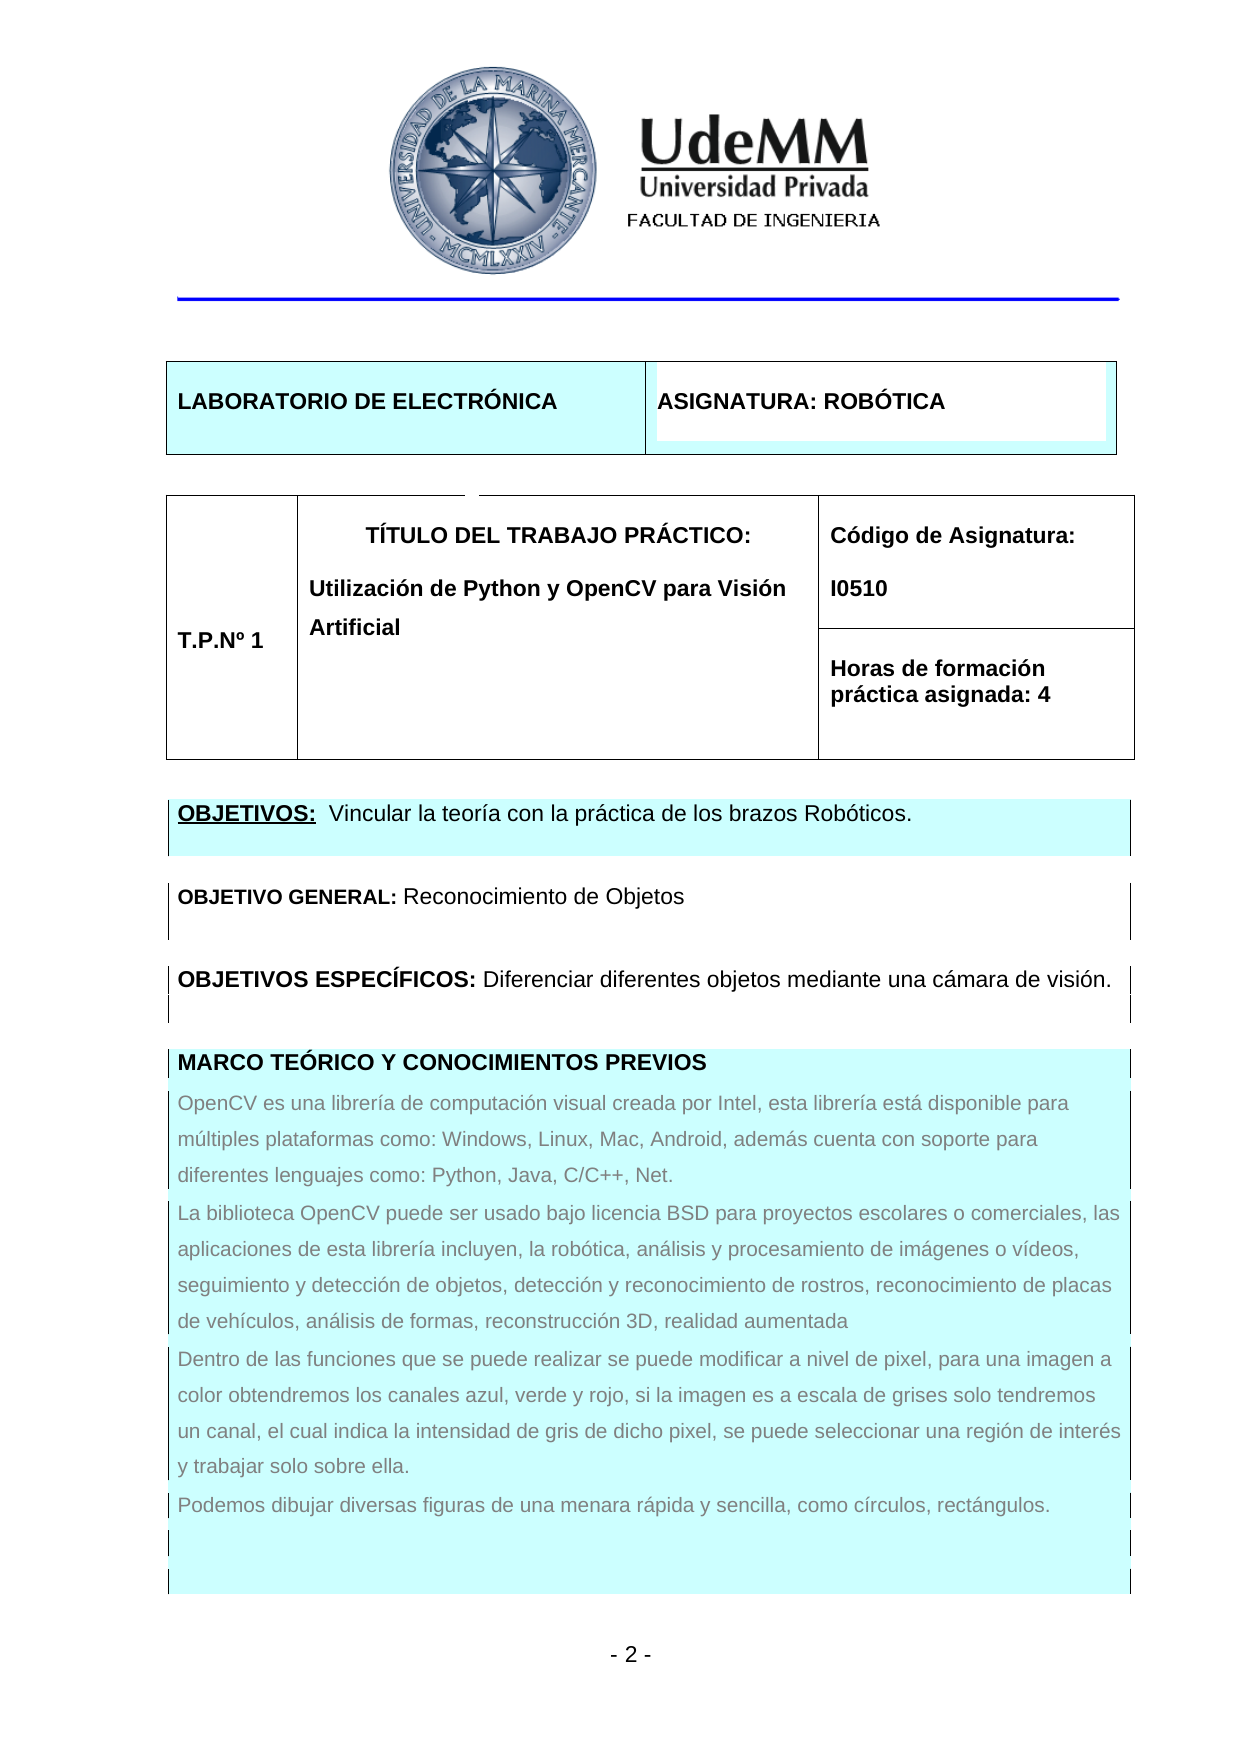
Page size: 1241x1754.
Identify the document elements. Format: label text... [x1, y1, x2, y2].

table_header Código de Asignatura: I0510 [819, 496, 1134, 627]
table_cell Horas de formación práctica asignada: 4 [819, 629, 1134, 759]
text OpenCV es una librería de computación visual creada por Intel, esta librería está disponible para múltiples plataformas como: Windows, Linux, Mac, Android, además cuenta con soporte para diferentes lenguajes como: Python, Java, C/C++, Net. [169, 1091, 1130, 1189]
text OBJETIVOS ESPECÍFICOS: Diferenciar diferentes objetos mediante una cámara de visión. [169, 966, 1130, 994]
text Dentro de las funciones que se puede realizar se puede modificar a nivel de pixel, para una imagen a color obtendremos los canales azul, verde y rojo, si la imagen es a escala de grises solo tendremos un canal, el cual indica la intensidad de gris de dicho pixel, se puede seleccionar una región de interés y trabajar solo sobre ella. [169, 1347, 1130, 1480]
table_header T.P.Nº 1 [167, 496, 297, 759]
text Podemos dibujar diversas figuras de una menara rápida y sencilla, como círculos, rectángulos. [168, 1492, 1130, 1518]
picture [177, 58, 1121, 309]
table_header TÍTULO DEL TRABAJO PRÁCTICO: Utilización de Python y OpenCV para Visión Artificial [298, 496, 818, 759]
text OBJETIVOS: Vincular la teoría con la práctica de los brazos Robóticos. [168, 799, 1130, 828]
table_header LABORATORIO DE ELECTRÓNICA [167, 362, 645, 454]
text La biblioteca OpenCV puede ser usado bajo licencia BSD para proyectos escolares o comerciales, las aplicaciones de esta librería incluyen, la robótica, análisis y procesamiento de imágenes o vídeos, seguimiento y detección de objetos, detección y reconocimiento de rostros, reconocimiento de placas de vehículos, análisis de formas, reconstrucción 3D, realidad aumentada [169, 1201, 1130, 1334]
text MARCO TEÓRICO Y CONOCIMIENTOS PREVIOS [169, 1049, 1130, 1078]
table_header ASIGNATURA: ROBÓTICA [646, 362, 1116, 454]
text OBJETIVO GENERAL: Reconocimiento de Objetos [169, 883, 1130, 911]
